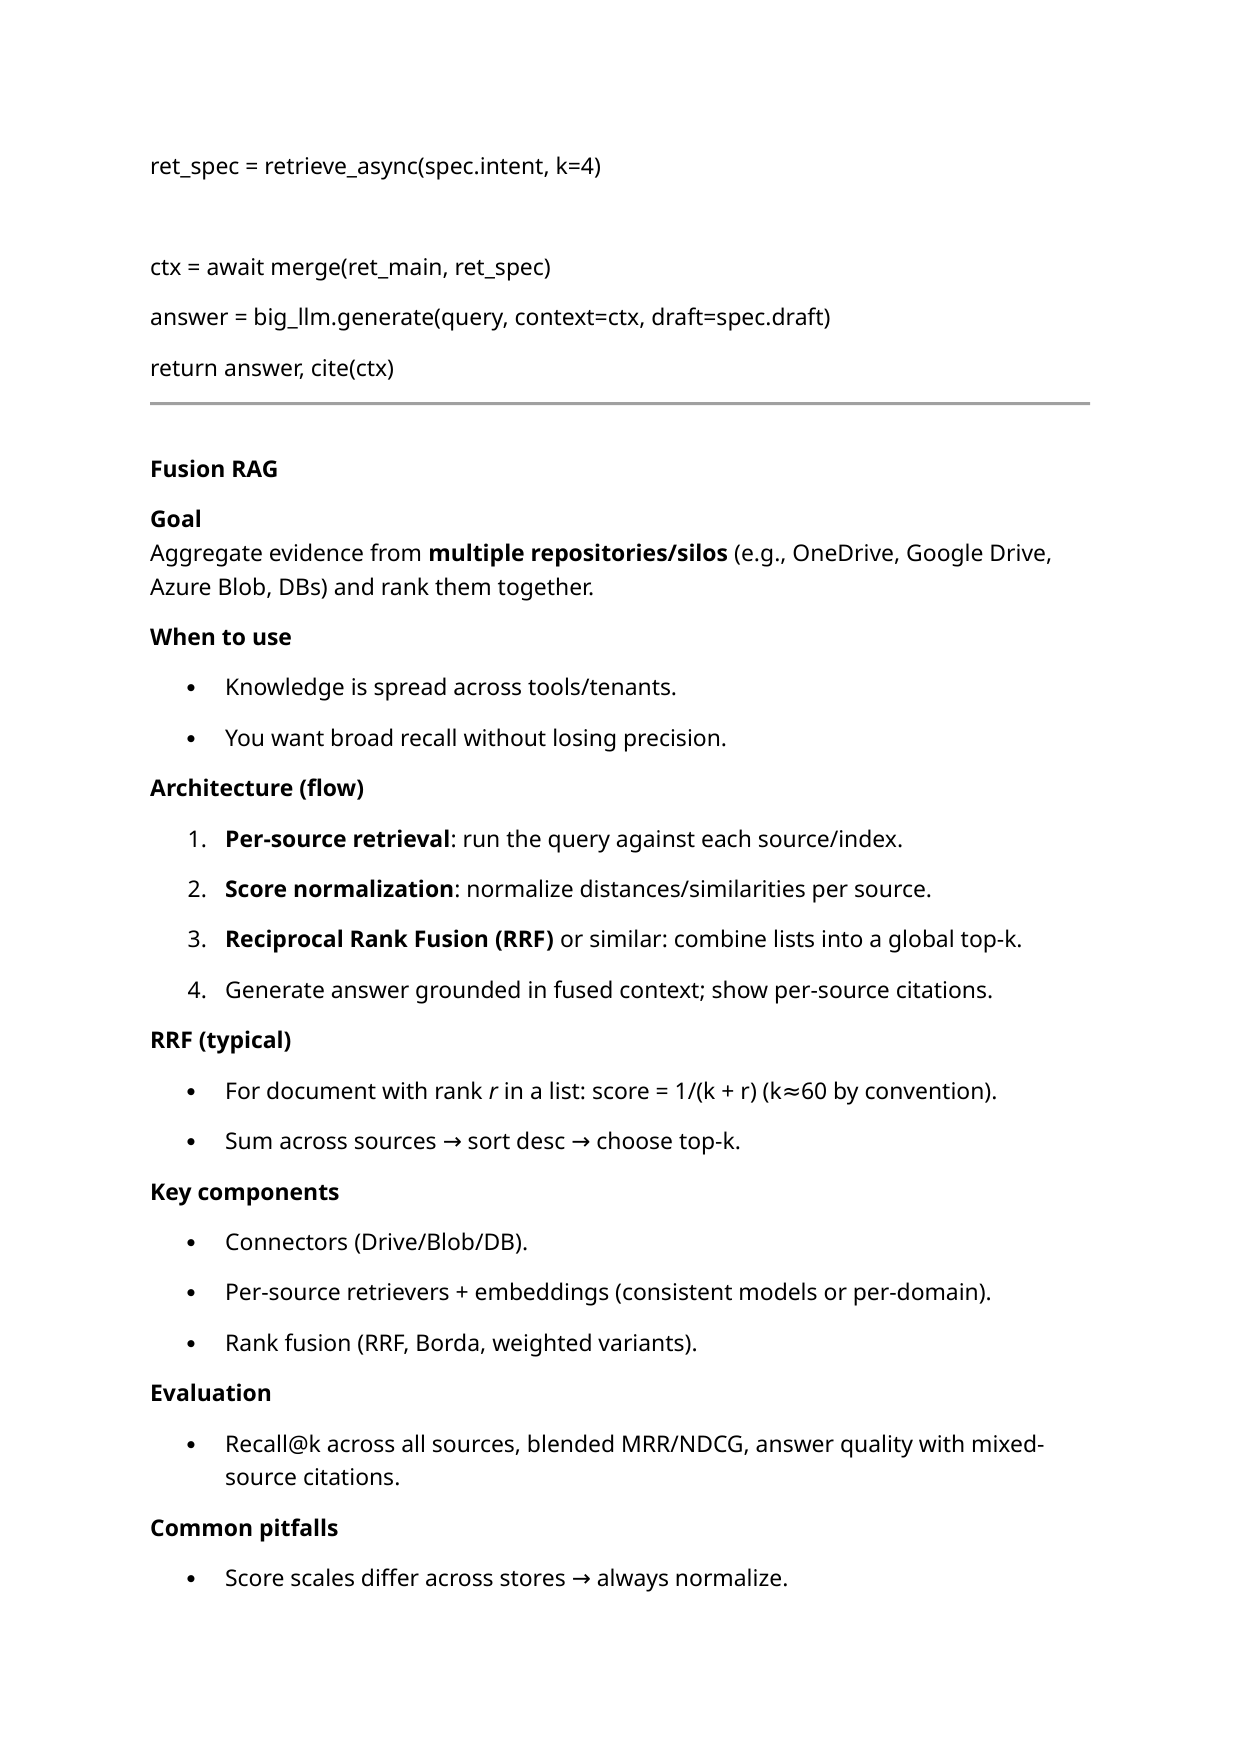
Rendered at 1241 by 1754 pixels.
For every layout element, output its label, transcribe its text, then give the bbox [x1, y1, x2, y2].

list Generate answer grounded in fused context; show per-source citations. [187, 974, 1090, 1005]
list Score normalization: normalize distances/similarities per source. [187, 873, 1090, 904]
list Recall@k across all sources, blended MRR/NDCG, answer quality with mixed-source citations. [187, 1427, 1090, 1492]
list Reciprocal Rank Fusion (RRF) or similar: combine lists into a global top-k. [187, 923, 1090, 954]
text RRF (typical) [150, 1024, 1090, 1055]
text When to use [150, 621, 1090, 652]
list Score scales differ across stores → always normalize. [187, 1562, 1090, 1593]
text ctx = await merge(ret_main, ret_spec) [150, 251, 1090, 282]
list You want broad recall without losing precision. [187, 722, 1090, 753]
list Connectors (Drive/Blob/DB). [187, 1226, 1090, 1257]
text Goal Aggregate evidence from multiple repositories/silos (e.g., OneDrive, Google Drive, Azure Blob, DBs) and rank them together. [150, 503, 1090, 602]
list Knowledge is spread across tools/tenants. [187, 671, 1090, 702]
list For document with rank r in a list: score = 1/(k + r) (k≈60 by convention). [187, 1074, 1090, 1106]
text Fusion RAG [150, 452, 1090, 484]
text return answer, cite(ctx) [150, 352, 1090, 383]
text Evaluation [150, 1377, 1090, 1408]
text ret_spec = retrieve_async(spec.intent, k=4) [150, 150, 1090, 181]
list Per-source retrievers + embeddings (consistent models or per-domain). [187, 1276, 1090, 1307]
text answer = big_llm.generate(query, context=ctx, draft=spec.draft) [150, 301, 1090, 332]
text Key components [150, 1175, 1090, 1207]
text Common pitfalls [150, 1512, 1090, 1543]
list Rank fusion (RRF, Borda, weighted variants). [187, 1327, 1090, 1358]
text Architecture (flow) [150, 772, 1090, 803]
list Per-source retrieval: run the query against each source/index. [187, 822, 1090, 854]
list Sum across sources → sort desc → choose top-k. [187, 1125, 1090, 1156]
